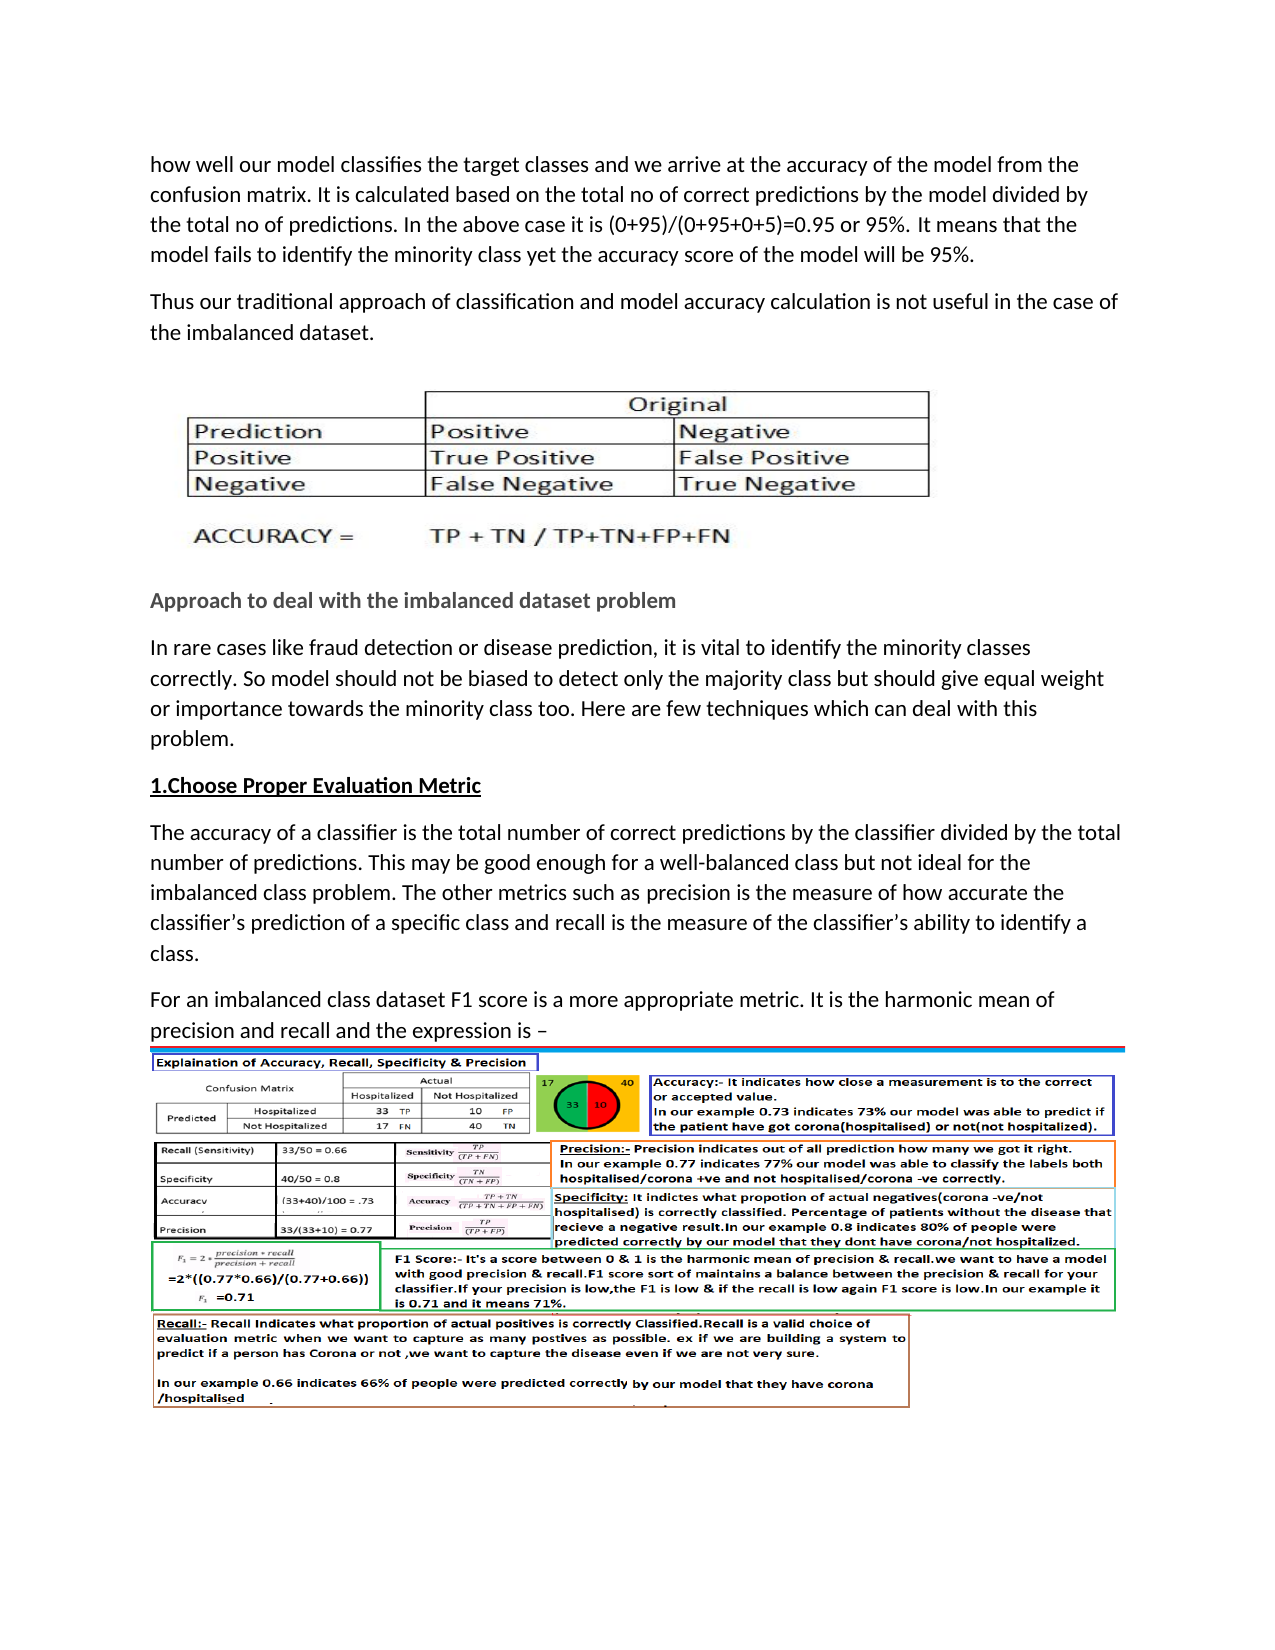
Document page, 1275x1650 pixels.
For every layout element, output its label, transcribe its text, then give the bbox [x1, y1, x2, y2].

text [150, 150, 1125, 269]
picture [150, 364, 983, 568]
text Thus our traditional approach of classification and model accuracy calculation is not useful in the case of the imbalanced dataset. [150, 287, 1125, 346]
picture [150, 1053, 1125, 1415]
text 1.Choose Proper Evaluation Metric [150, 771, 1125, 799]
text Approach to deal with the imbalanced dataset problem [150, 587, 1125, 614]
text For an imbalanced class dataset F1 score is a more appropriate metric. It is the harmonic mean of precision and recall and the expression is – [150, 986, 1125, 1046]
text In rare cases like fraud detection or disease prediction, it is vital to identify the minority classes correctly. So model should not be biased to detect only the majority class but should give equal weight or importance towards the minority class too. Here are few techniques which can deal with this problem. [150, 633, 1125, 752]
text The accuracy of a classifier is the total number of correct predictions by the classifier divided by the total number of predictions. This may be good enough for a well-balanced class but not ideal for the imbalanced class problem. The other metrics such as precision is the measure of how accurate the classifier’s prediction of a specific class and recall is the measure of the classifier’s ability to identify a class. [150, 818, 1125, 967]
